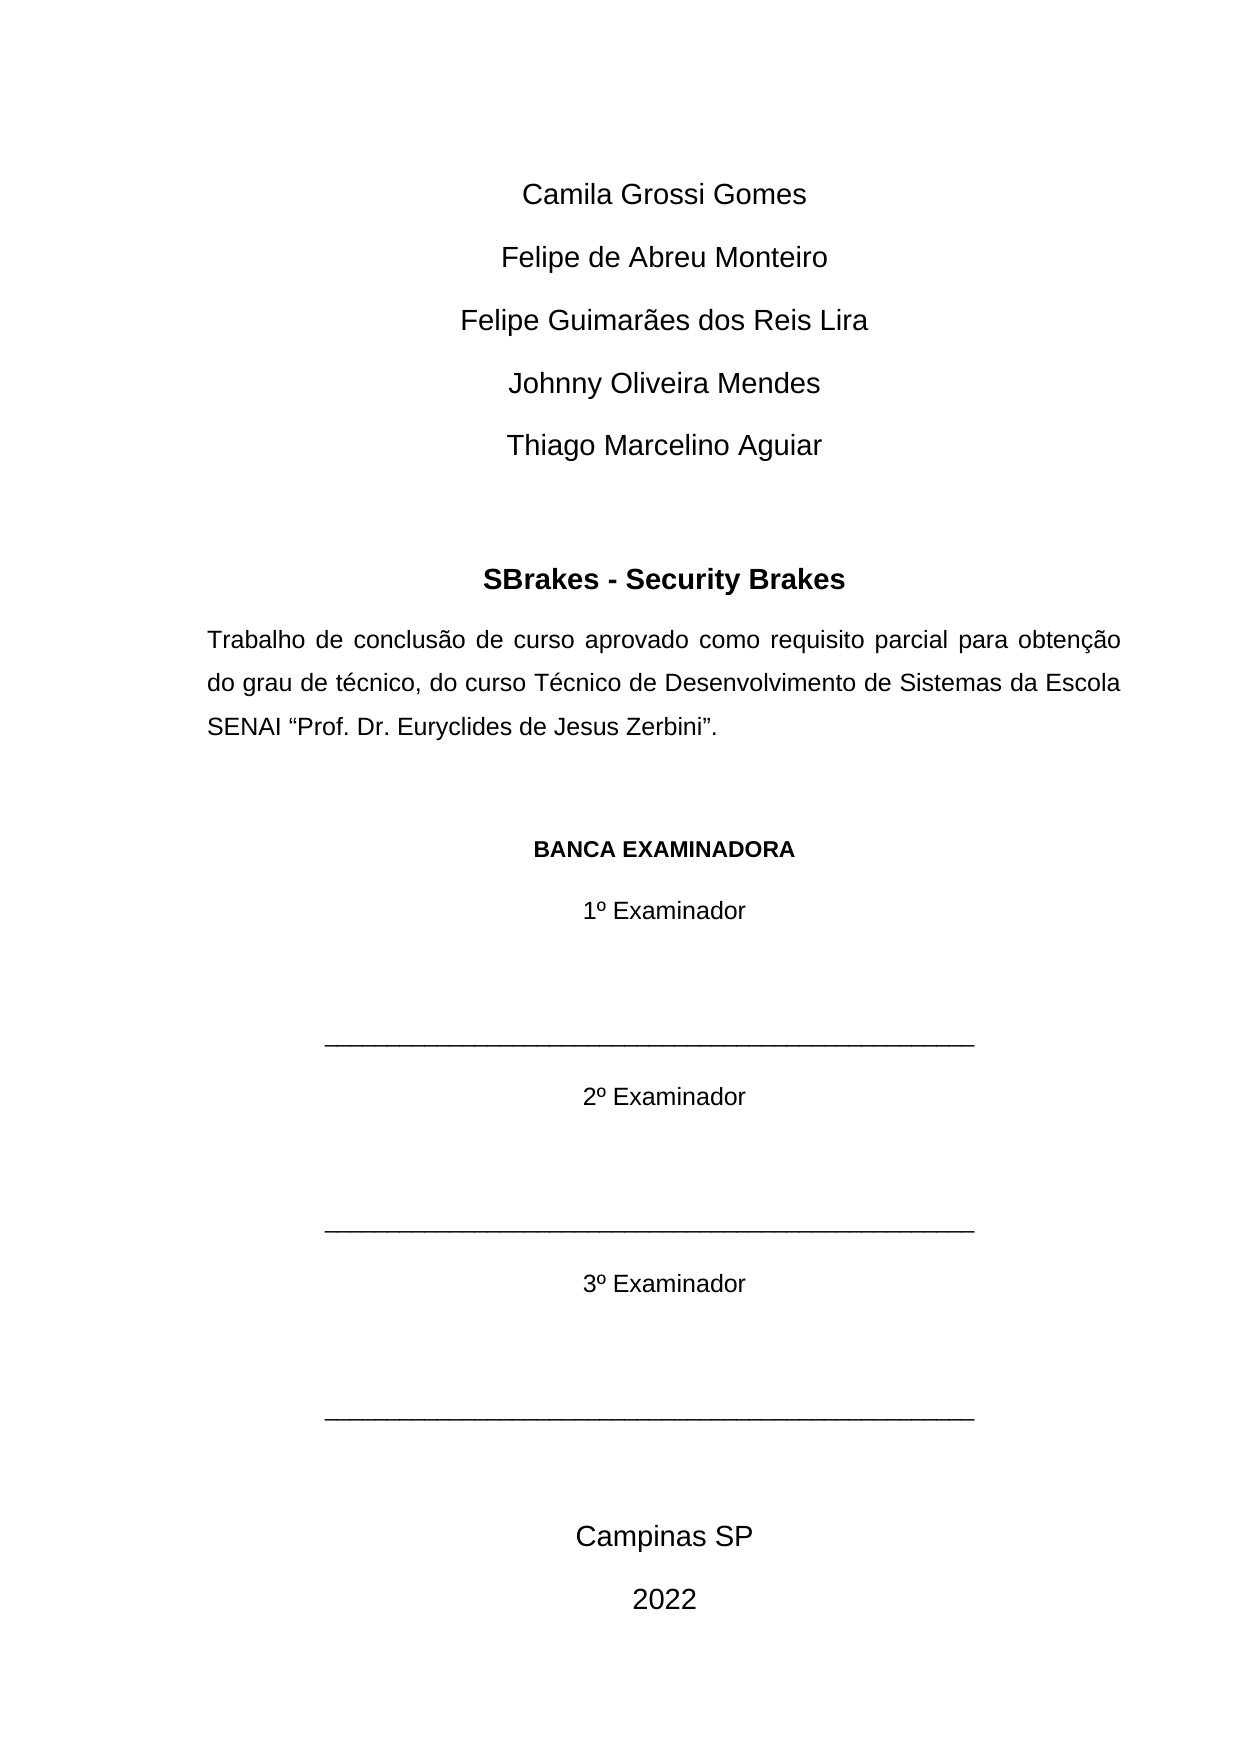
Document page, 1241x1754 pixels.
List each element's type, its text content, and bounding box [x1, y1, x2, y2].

text 3º Examinador [207, 1268, 1122, 1297]
text SBrakes - Security Brakes [207, 562, 1122, 596]
text Johnny Oliveira Mendes [207, 366, 1122, 399]
text Camila Grossi Gomes [207, 177, 1122, 211]
text 2º Examinador [207, 1082, 1122, 1111]
text Campinas SP [207, 1519, 1122, 1553]
text BANCA EXAMINADORA [207, 836, 1122, 862]
text Trabalho de conclusão de curso aprovado como requisito parcial para obtenção do grau de técnico, do curso Técnico de Desenvolvimento de Sistemas da Escola SENAI “Prof. Dr. Euryclides de Jesus Zerbini”. [207, 625, 1122, 740]
text 1º Examinador [207, 896, 1122, 925]
text 2022 [207, 1582, 1122, 1616]
text Felipe Guimarães dos Reis Lira [207, 303, 1122, 336]
text Thiago Marcelino Aguiar [207, 428, 1122, 462]
text Felipe de Abreu Monteiro [207, 240, 1122, 273]
